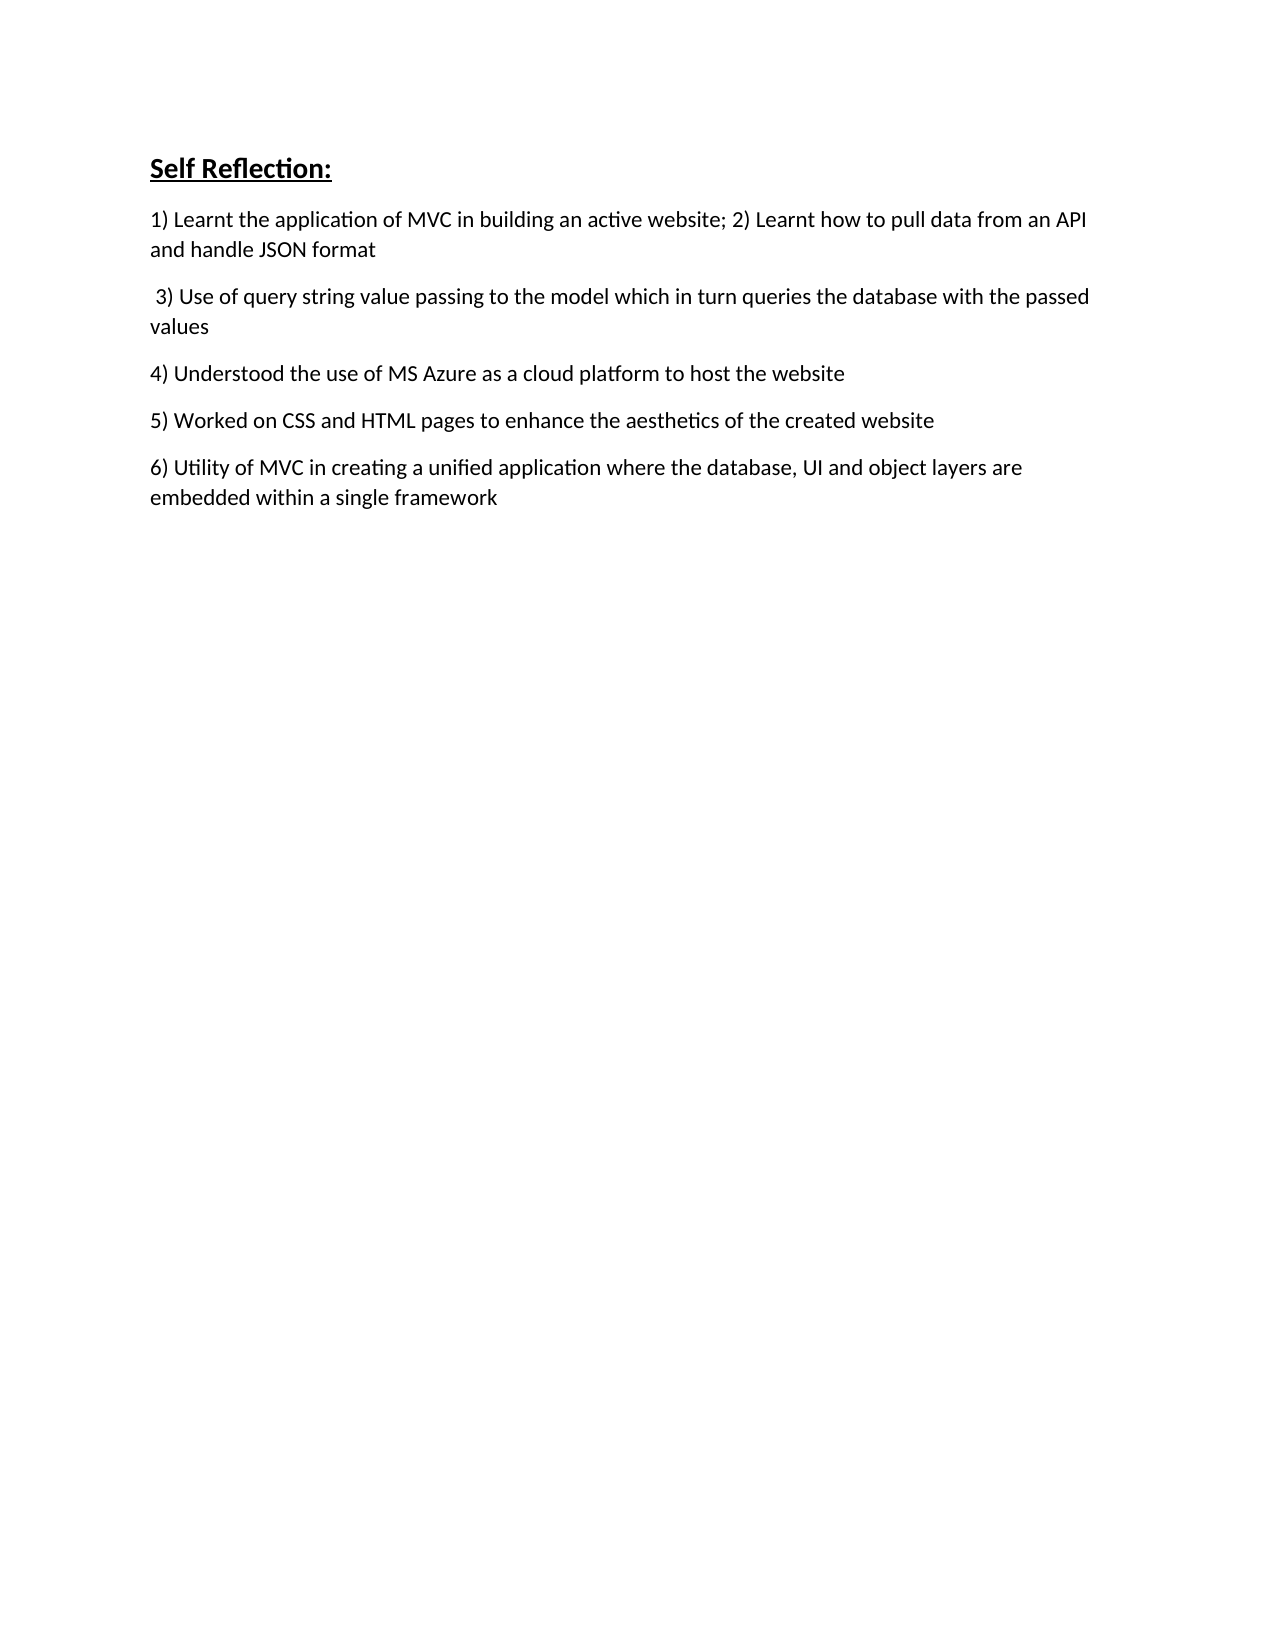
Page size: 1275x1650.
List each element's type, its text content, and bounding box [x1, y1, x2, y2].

text 5) Worked on CSS and HTML pages to enhance the aesthetics of the created website [150, 406, 1125, 434]
text 3) Use of query string value passing to the model which in turn queries the database with the passed values [150, 282, 1125, 340]
text Self Reflection: [150, 150, 1125, 186]
text 1) Learnt the application of MVC in building an active website; 2) Learnt how to pull data from an API and handle JSON format [150, 205, 1125, 263]
text 6) Utility of MVC in creating a unified application where the database, UI and object layers are embedded within a single framework [150, 453, 1125, 511]
text 4) Understood the use of MS Azure as a cloud platform to host the website [150, 359, 1125, 387]
